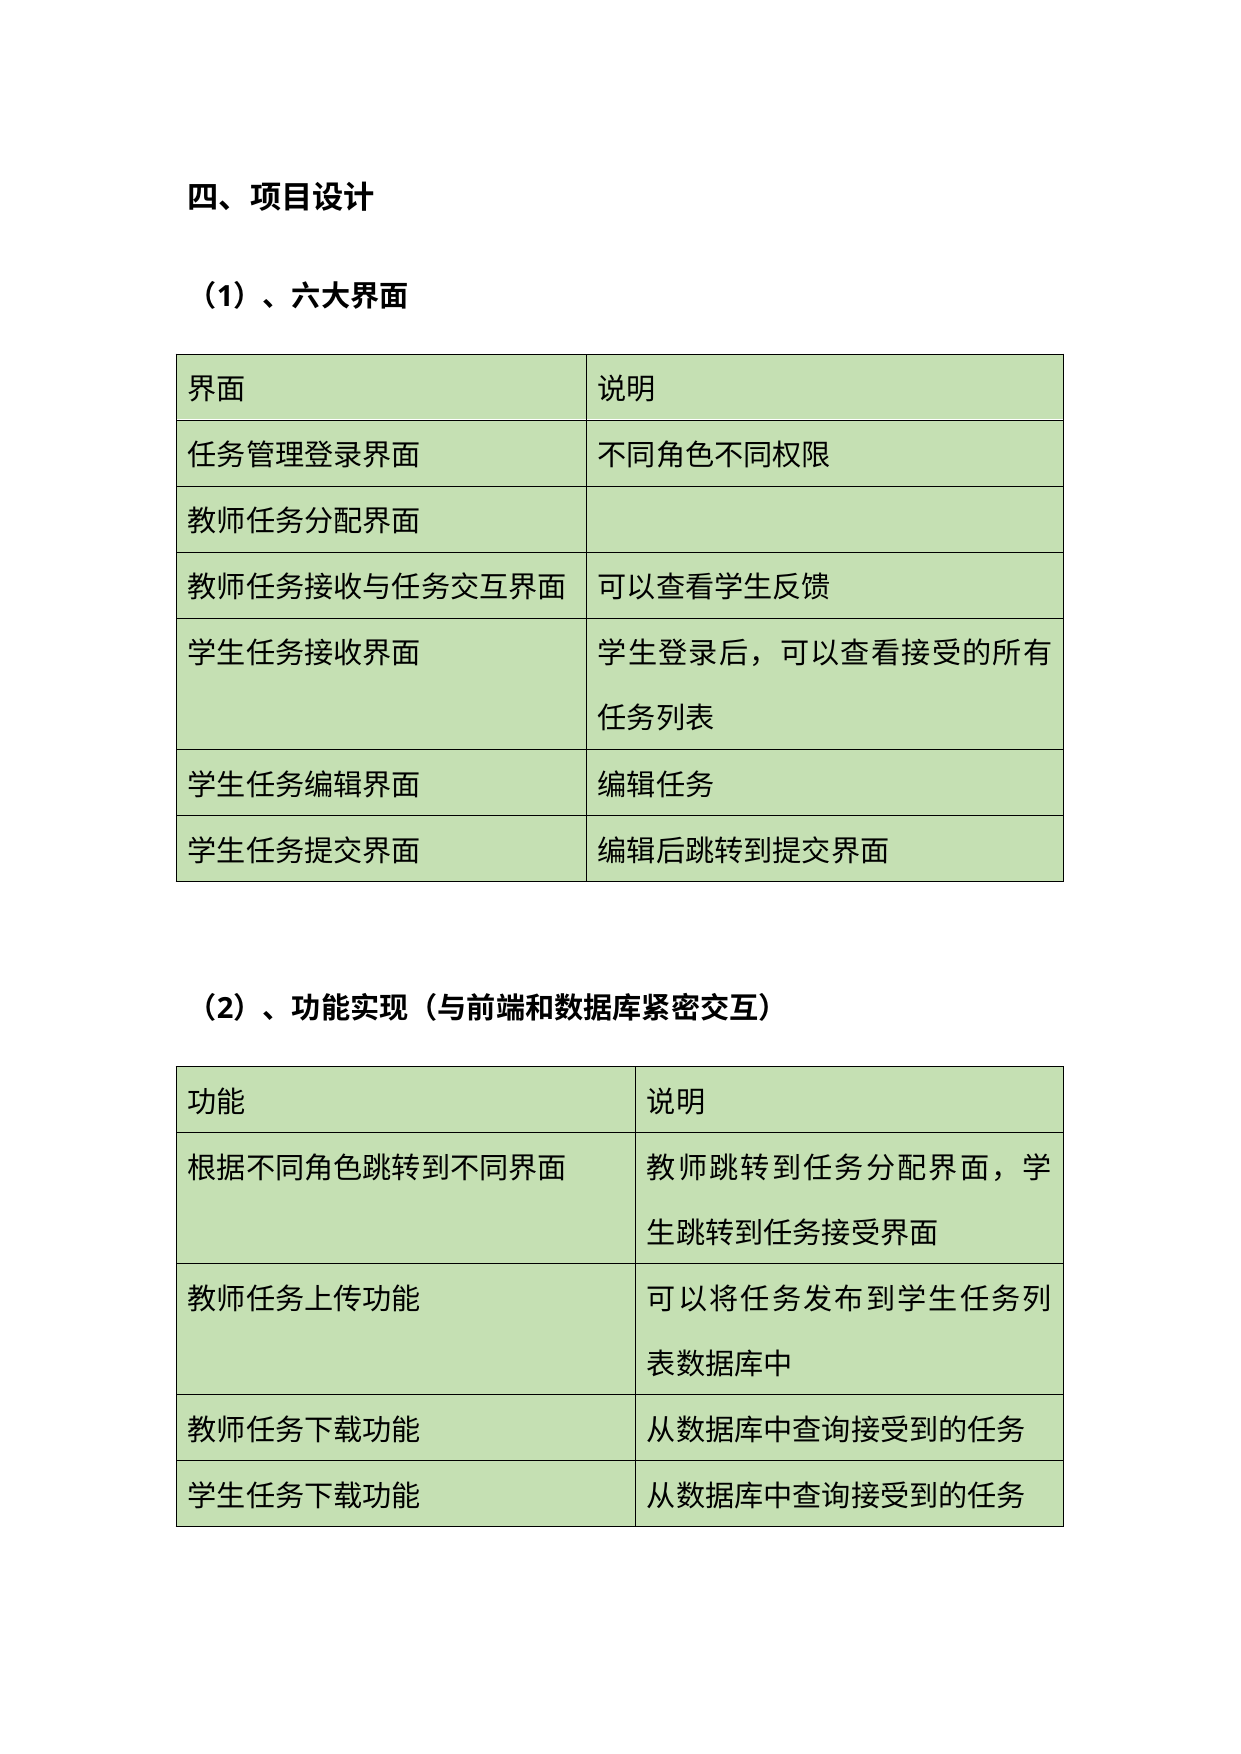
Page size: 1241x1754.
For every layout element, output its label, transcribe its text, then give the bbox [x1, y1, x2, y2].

table_cell 学生登录后，可以查看接受的所有任务列表 [587, 619, 1063, 749]
table_cell 不同角色不同权限 [587, 421, 1063, 486]
table_cell [587, 487, 1063, 552]
table_cell 教师任务分配界面 [177, 487, 586, 552]
table_cell 从数据库中查询接受到的任务 [636, 1461, 1063, 1526]
table_cell 学生任务提交界面 [177, 816, 586, 881]
text （2）、功能实现（与前端和数据库紧密交互） [187, 974, 1053, 1039]
table_cell 可以将任务发布到学生任务列表数据库中 [636, 1264, 1063, 1394]
table_cell 编辑后跳转到提交界面 [587, 816, 1063, 881]
table_cell 从数据库中查询接受到的任务 [636, 1395, 1063, 1460]
table_cell 编辑任务 [587, 750, 1063, 815]
table_cell 任务管理登录界面 [177, 421, 586, 486]
table_cell 教师任务上传功能 [177, 1264, 635, 1394]
table_cell 根据不同角色跳转到不同界面 [177, 1133, 635, 1263]
table_cell 教师任务接收与任务交互界面 [177, 553, 586, 618]
table_header 说明 [636, 1067, 1063, 1132]
text （1）、六大界面 [187, 261, 1053, 326]
text 四、项目设计 [187, 162, 1053, 227]
table_header 说明 [587, 355, 1063, 419]
table_cell 教师跳转到任务分配界面，学生跳转到任务接受界面 [636, 1133, 1063, 1263]
table_header 界面 [177, 355, 586, 419]
table_cell 学生任务接收界面 [177, 619, 586, 749]
table_cell 学生任务下载功能 [177, 1461, 635, 1526]
table_header 功能 [177, 1067, 635, 1132]
table_cell 可以查看学生反馈 [587, 553, 1063, 618]
table_cell 教师任务下载功能 [177, 1395, 635, 1460]
table_cell 学生任务编辑界面 [177, 750, 586, 815]
